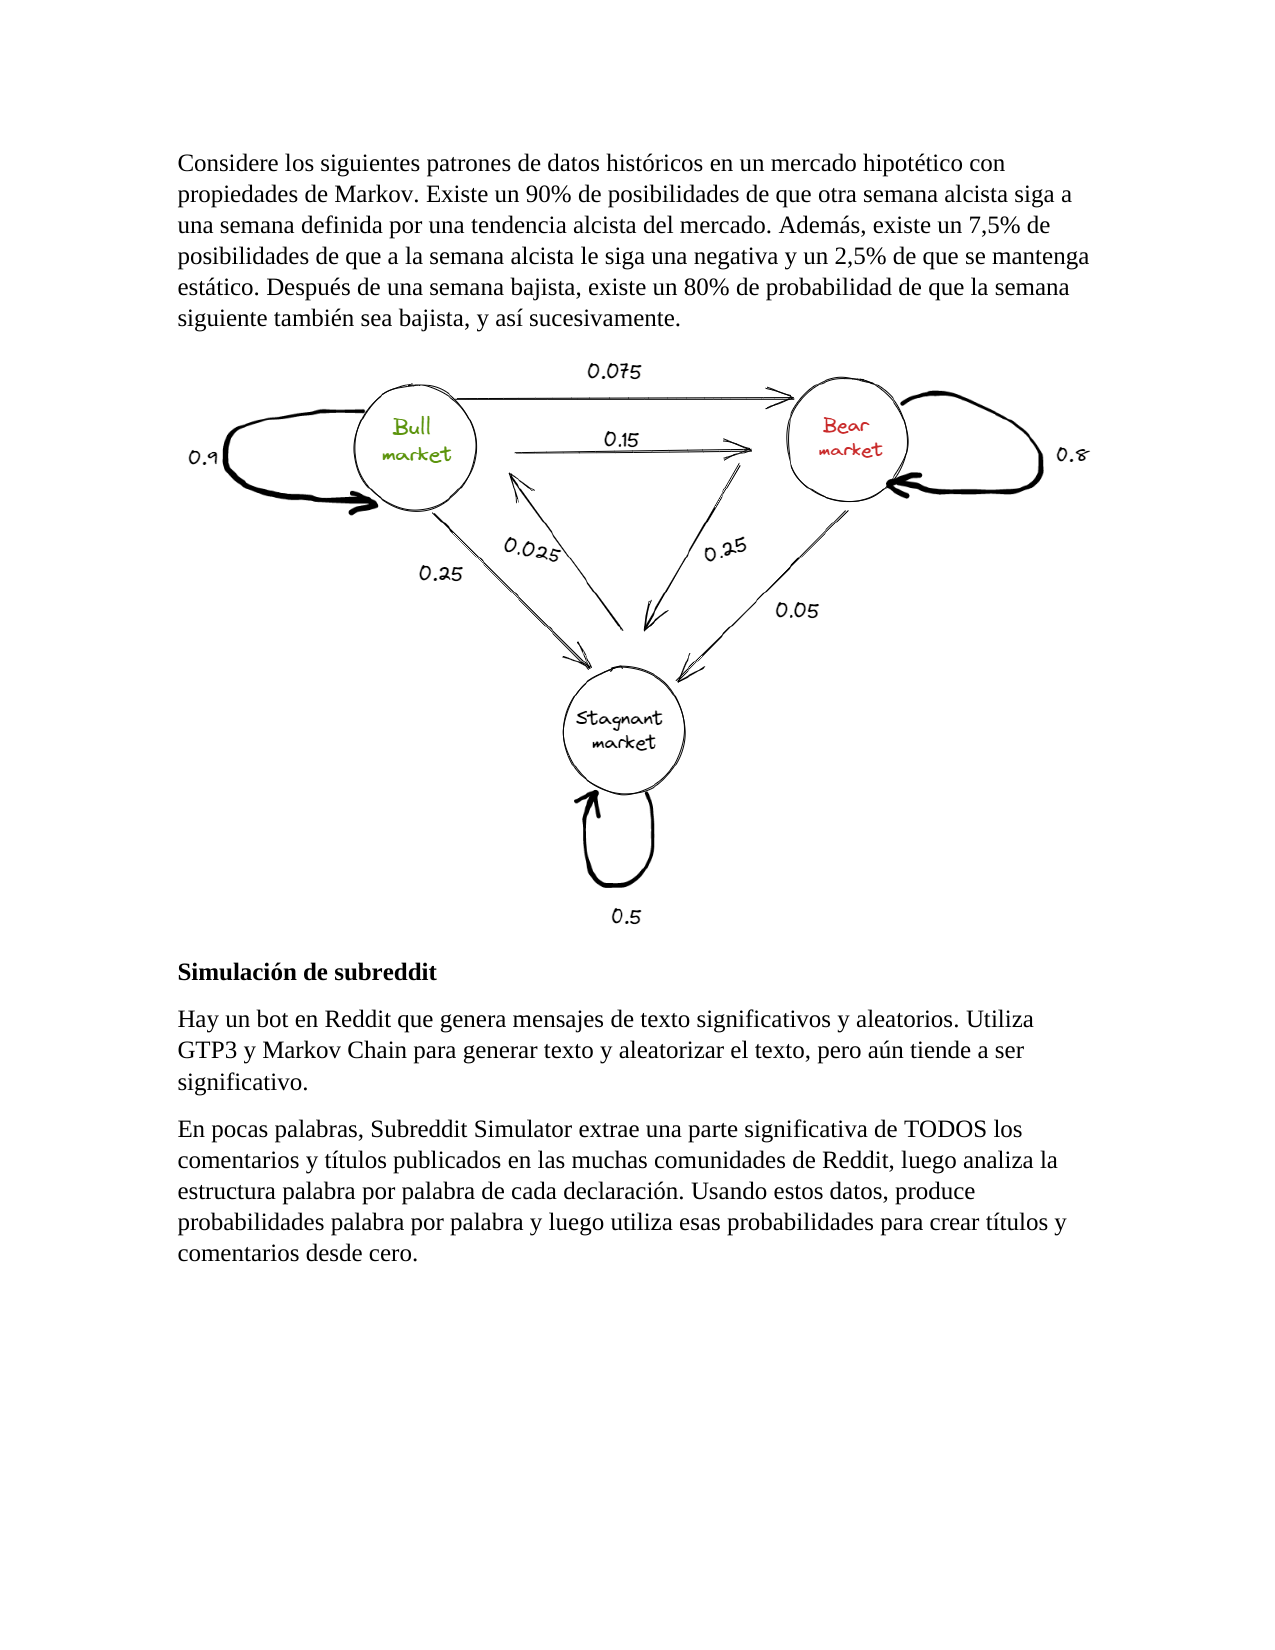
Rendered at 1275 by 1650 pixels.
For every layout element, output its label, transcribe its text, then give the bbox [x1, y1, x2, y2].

text Considere los siguientes patrones de datos históricos en un mercado hipotético con propiedades de Markov. Existe un 90% de posibilidades de que otra semana alcista siga a una semana definida por una tendencia alcista del mercado. Además, existe un 7,5% de posibilidades de que a la semana alcista le siga una negativa y un 2,5% de que se mantenga estático. Después de una semana bajista, existe un 80% de probabilidad de que la semana siguiente también sea bajista, y así sucesivamente. [177, 148, 1098, 332]
text Simulación de subreddit [177, 957, 1098, 986]
text En pocas palabras, Subreddit Simulator extrae una parte significativa de TODOS los comentarios y títulos publicados en las muchas comunidades de Reddit, luego analiza la estructura palabra por palabra de cada declaración. Usando estos datos, produce probabilidades palabra por palabra y luego utiliza esas probabilidades para crear títulos y comentarios desde cero. [177, 1114, 1098, 1267]
picture [177, 350, 1098, 938]
text Hay un bot en Reddit que genera mensajes de texto significativos y aleatorios. Utiliza GTP3 y Markov Chain para generar texto y aleatorizar el texto, pero aún tiende a ser significativo. [177, 1004, 1098, 1095]
